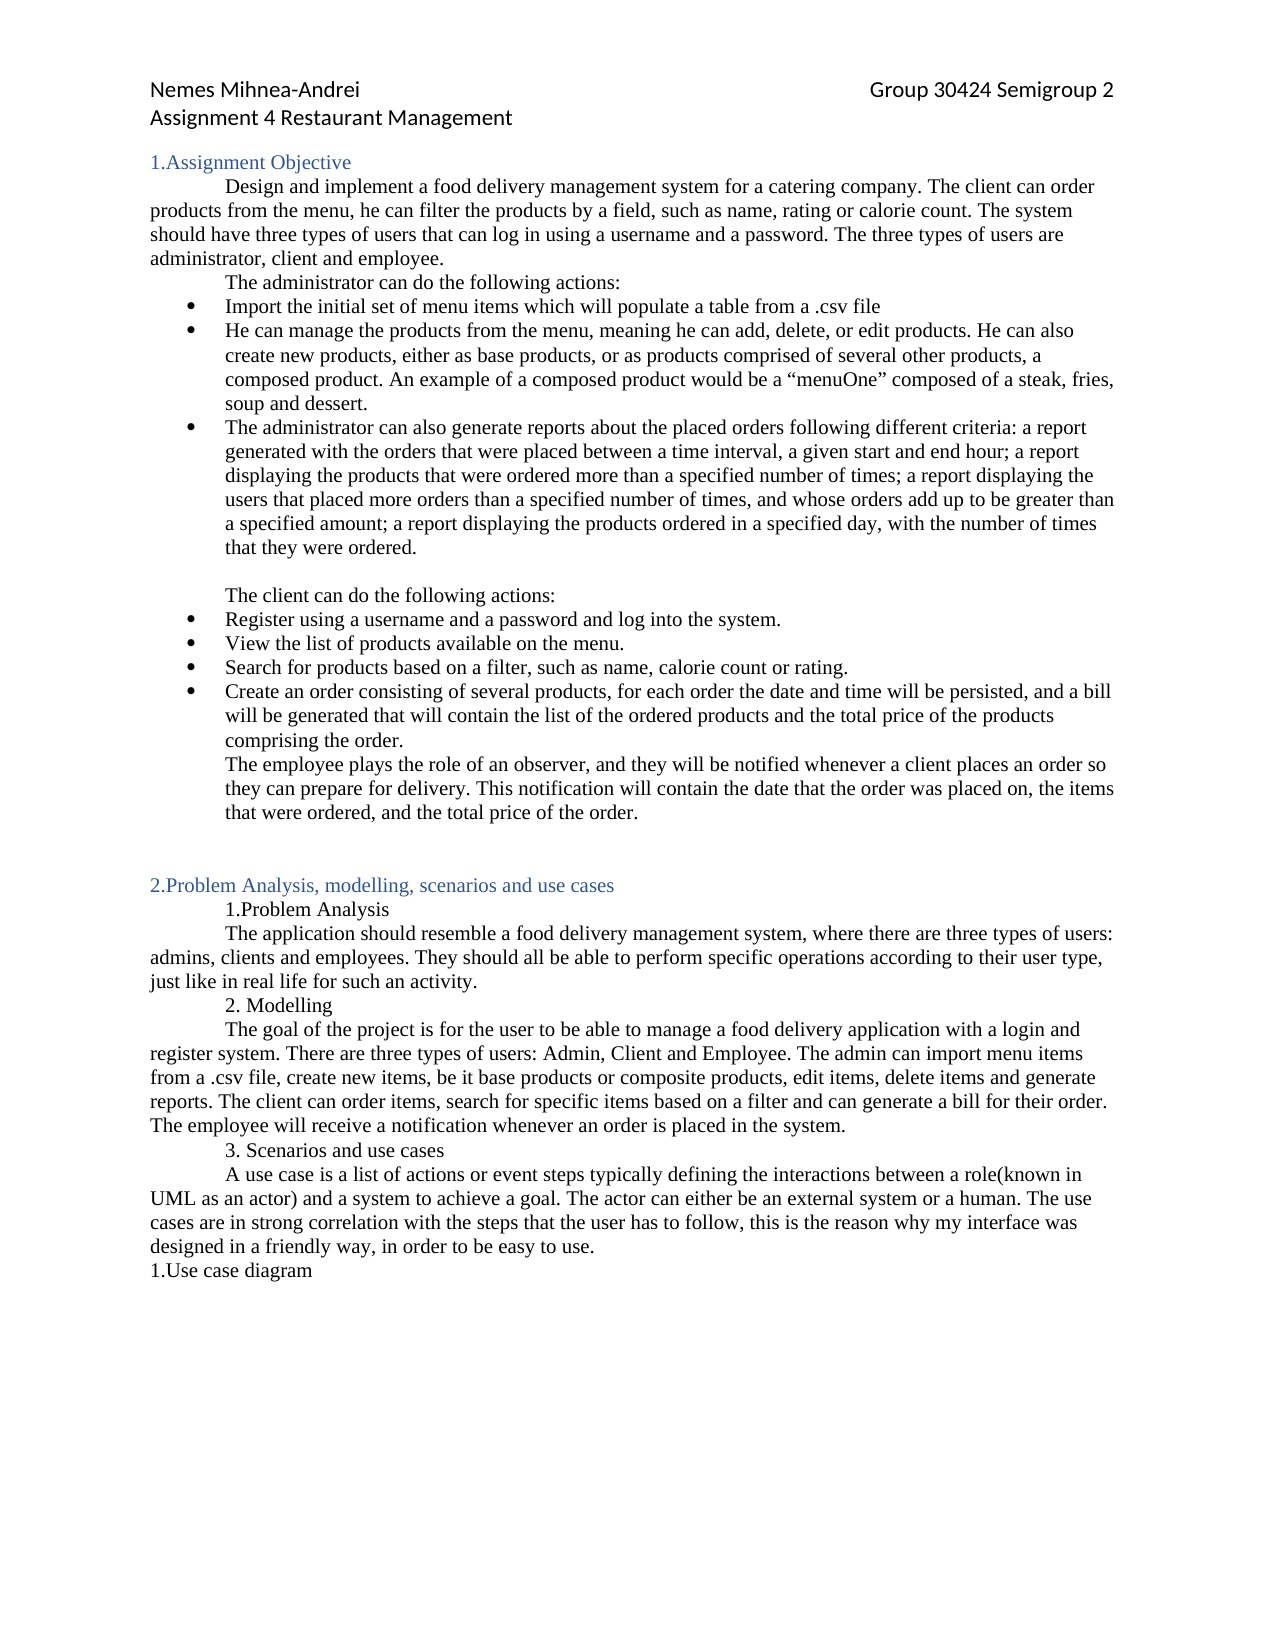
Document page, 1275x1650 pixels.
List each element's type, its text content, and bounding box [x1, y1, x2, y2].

list Search for products based on a filter, such as name, calorie count or rating. [187, 655, 1125, 679]
list The client can do the following actions: [225, 583, 1125, 607]
list The administrator can also generate reports about the placed orders following different criteria: a report generated with the orders that were placed between a time interval, a given start and end hour; a report displaying the products that were ordered more than a specified number of times; a report displaying the users that placed more orders than a specified number of times, and whose orders add up to be greater than a specified amount; a report displaying the products ordered in a specified day, with the number of times that they were ordered. [187, 415, 1125, 559]
text 2. Modelling [150, 993, 1125, 1017]
text 1.Problem Analysis [150, 897, 1125, 921]
list Import the initial set of menu items which will populate a table from a .csv file [187, 294, 1125, 318]
text The application should resemble a food delivery management system, where there are three types of users: admins, clients and employees. They should all be able to perform specific operations according to their user type, just like in real life for such an activity. [150, 921, 1125, 993]
text A use case is a list of actions or event steps typically defining the interactions between a role(known in UML as an actor) and a system to achieve a goal. The actor can either be an external system or a human. The use cases are in strong correlation with the steps that the user has to follow, this is the reason why my interface was designed in a friendly way, in order to be easy to use. [150, 1162, 1125, 1258]
list He can manage the products from the menu, meaning he can add, delete, or edit products. He can also create new products, either as base products, or as products comprised of several other products, a composed product. An example of a composed product would be a “menuOne” composed of a steak, fries, soup and dessert. [187, 318, 1125, 415]
subtitle 2.Problem Analysis, modelling, scenarios and use cases [150, 873, 1125, 897]
text The goal of the project is for the user to be able to manage a food delivery application with a login and register system. There are three types of users: Admin, Client and Employee. The admin can import menu items from a .csv file, create new items, be it base products or composite products, edit items, delete items and generate reports. The client can order items, search for specific items based on a filter and can generate a bill for their order. The employee will receive a notification whenever an order is placed in the system. [150, 1017, 1125, 1137]
list Register using a username and a password and log into the system. [187, 607, 1125, 631]
text The administrator can do the following actions: [150, 270, 1125, 294]
text 1.Use case diagram [150, 1258, 1125, 1282]
subtitle 1.Assignment Objective [150, 150, 1125, 174]
text 3. Scenarios and use cases [150, 1137, 1125, 1162]
text The employee plays the role of an observer, and they will be notified whenever a client places an order so they can prepare for delivery. This notification will contain the date that the order was placed on, the items that were ordered, and the total price of the order. [225, 752, 1125, 824]
list Create an order consisting of several products, for each order the date and time will be persisted, and a bill will be generated that will contain the list of the ordered products and the total price of the products comprising the order. [187, 679, 1125, 752]
text Design and implement a food delivery management system for a catering company. The client can order products from the menu, he can filter the products by a field, such as name, rating or calorie count. The system should have three types of users that can log in using a username and a password. The three types of users are administrator, client and employee. [150, 174, 1125, 270]
list View the list of products available on the menu. [187, 631, 1125, 655]
